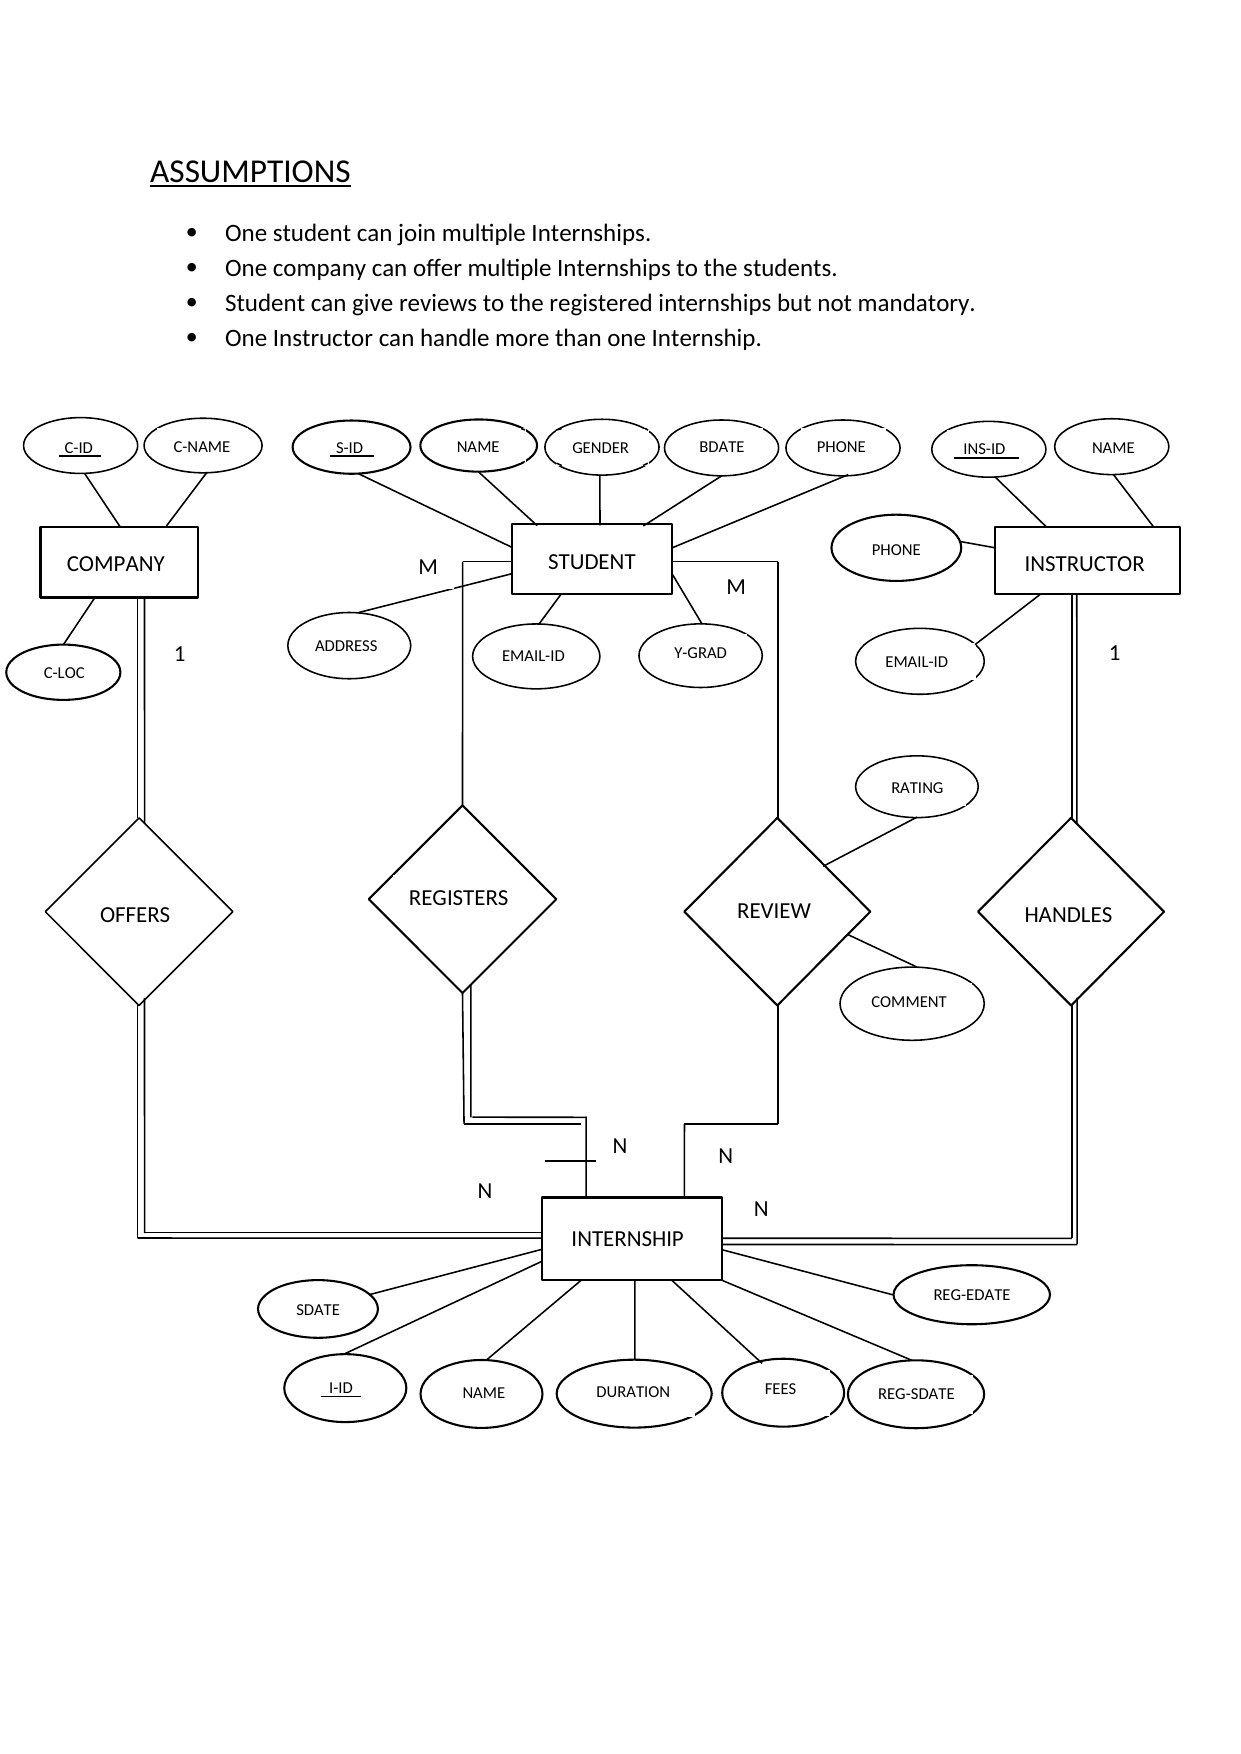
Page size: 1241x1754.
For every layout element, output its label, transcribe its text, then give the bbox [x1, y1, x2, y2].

list Student can give reviews to the registered internships but not mandatory. [187, 288, 1090, 318]
list One Instructor can handle more than one Internship. [187, 323, 1090, 353]
list One student can join multiple Internships. [187, 218, 1090, 248]
text ASSUMPTIONS [150, 150, 1090, 191]
list One company can offer multiple Internships to the students. [187, 253, 1090, 283]
